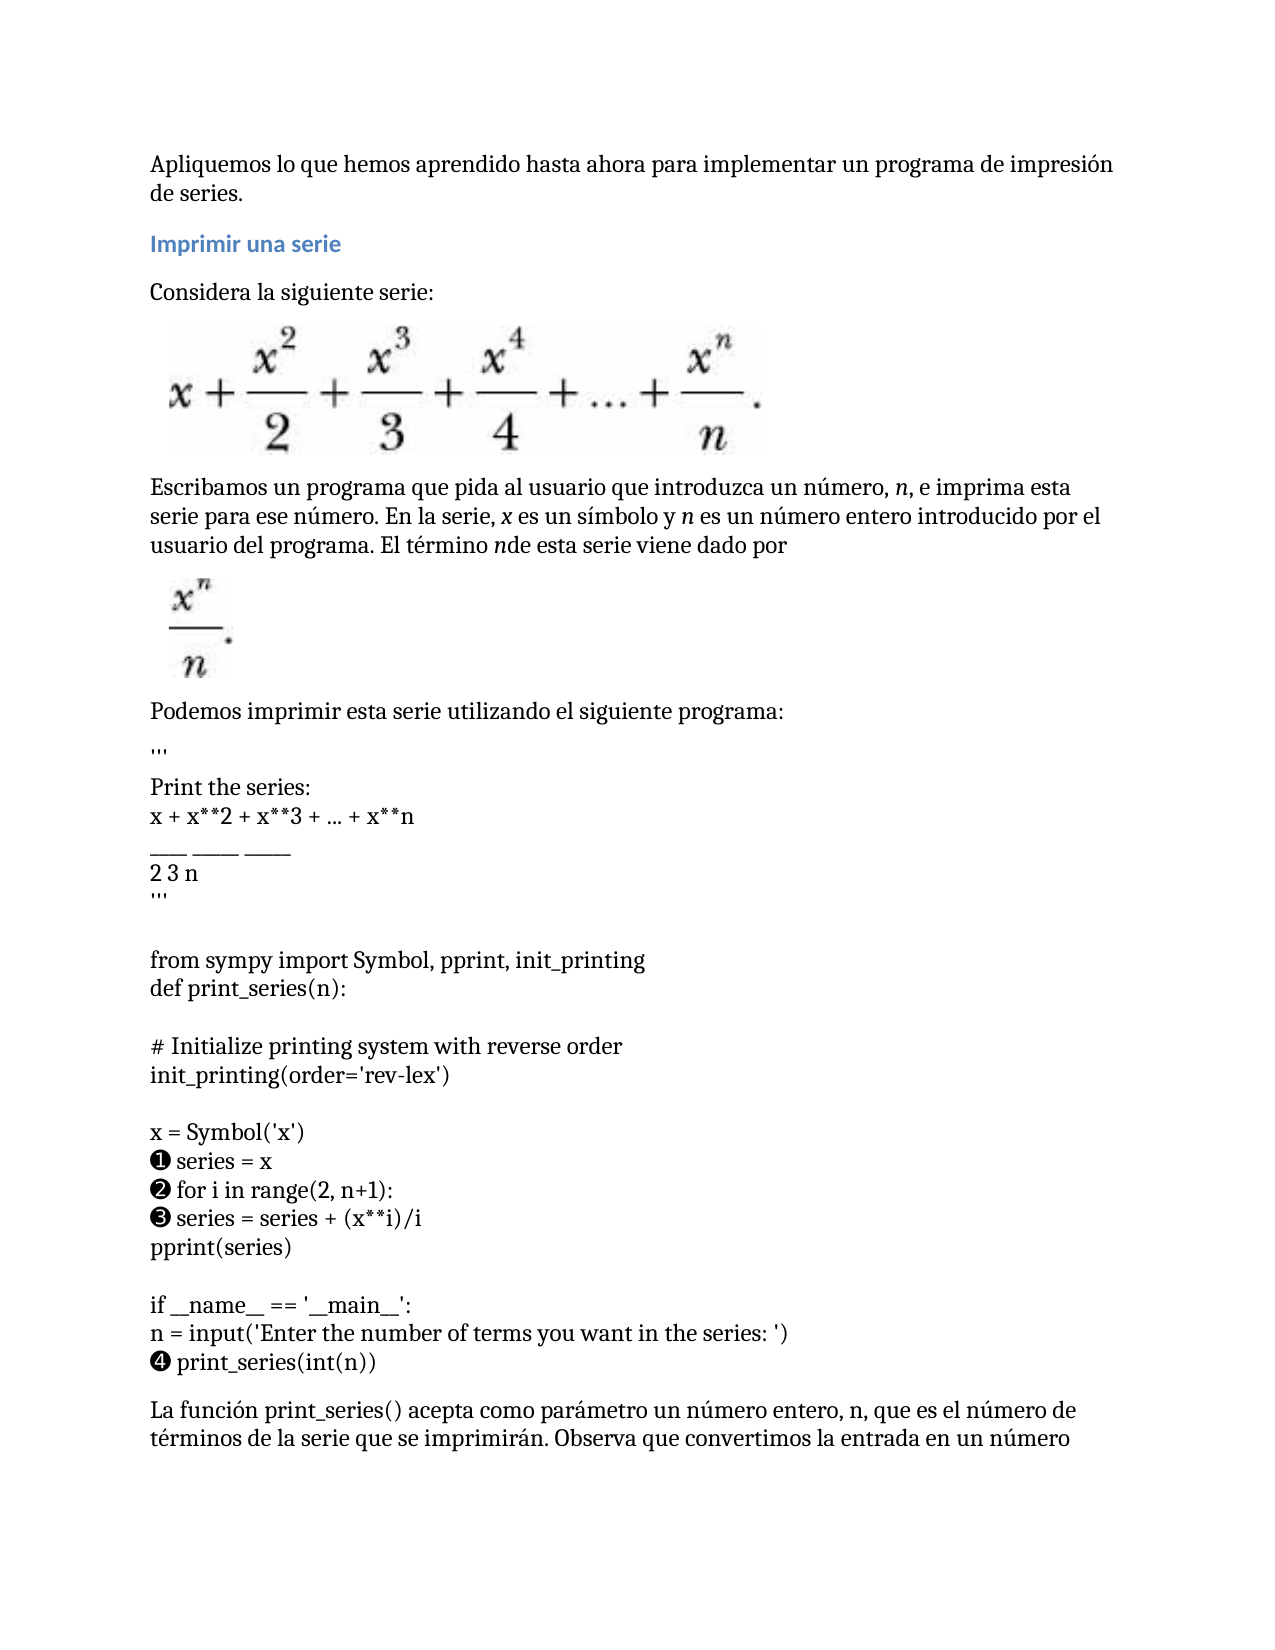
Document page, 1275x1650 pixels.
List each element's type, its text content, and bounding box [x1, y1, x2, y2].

text Apliquemos lo que hemos aprendido hasta ahora para implementar un programa de impresión de series. [150, 150, 1125, 207]
text Escribamos un programa que pida al usuario que introduzca un número, n, e imprima esta serie para ese número. En la serie, x es un símbolo y n es un número entero introducido por el usuario del programa. El término nde esta serie viene dado por [150, 473, 1125, 559]
subtitle Imprimir una serie [150, 228, 1125, 259]
text Podemos imprimir esta serie utilizando el siguiente programa: [150, 697, 1125, 726]
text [150, 1396, 1125, 1453]
picture [168, 578, 234, 678]
text ''' Print the series: x + x**2 + x**3 + ... + x**n ____ _____ _____ 2 3 n ''' from sympy import Symbol, pprint, init_printing def print_series(n): # Initialize printing system with reverse order init_printing(order='rev-lex') x = Symbol('x') ➊ series = x ➋ for i in range(2, n+1): ➌ series = series + (x**i)/i pprint(series) if __name__ == '__main__': n = input('Enter the number of terms you want in the series: ') ➍ print_series(int(n)) [150, 744, 1125, 1377]
text Considera la siguiente serie: [150, 278, 1125, 306]
picture [168, 325, 763, 455]
